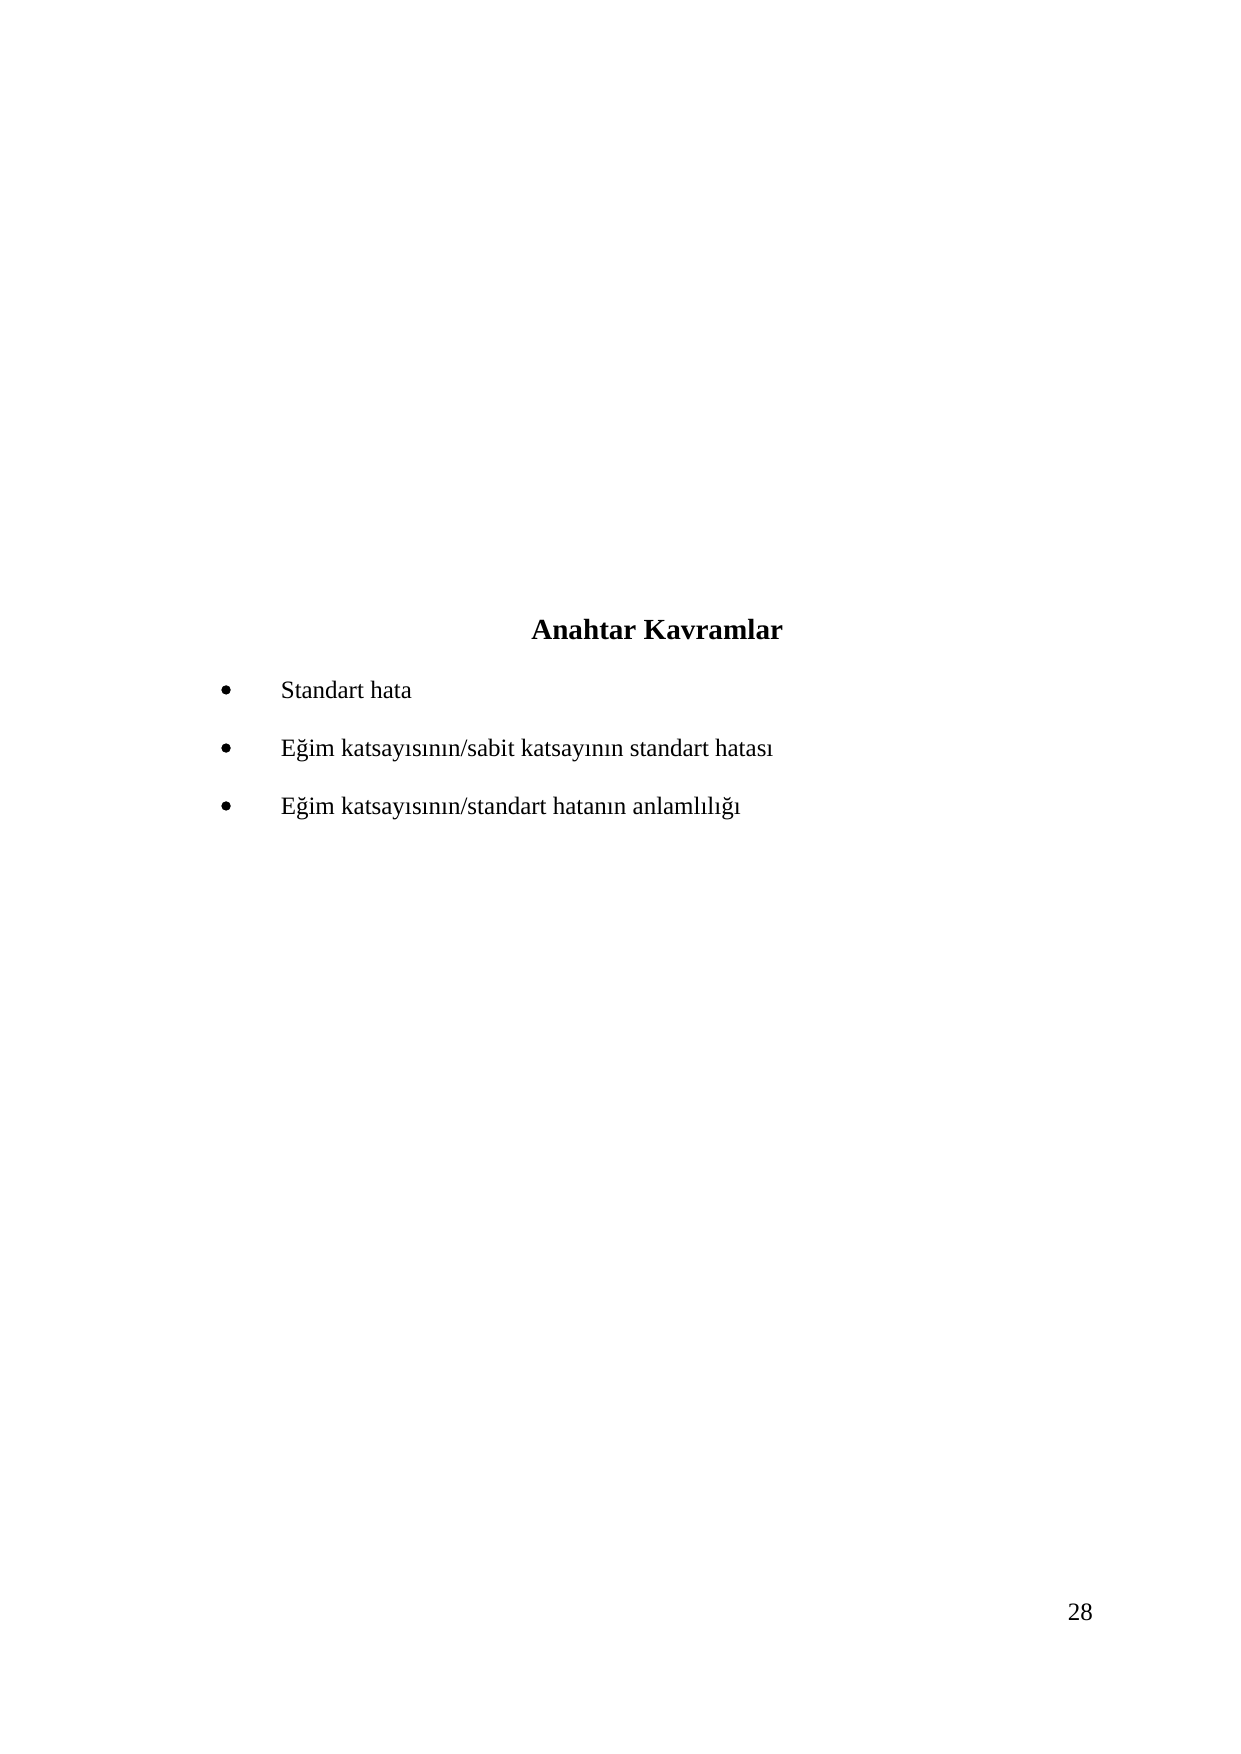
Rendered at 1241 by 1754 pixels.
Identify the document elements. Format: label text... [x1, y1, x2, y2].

list Eğim katsayısının/standart hatanın anlamlılığı [148, 791, 1092, 820]
list Eğim katsayısının/sabit katsayının standart hatası [148, 733, 1092, 762]
list Standart hata [148, 675, 1092, 704]
text Anahtar Kavramlar [148, 612, 1092, 645]
